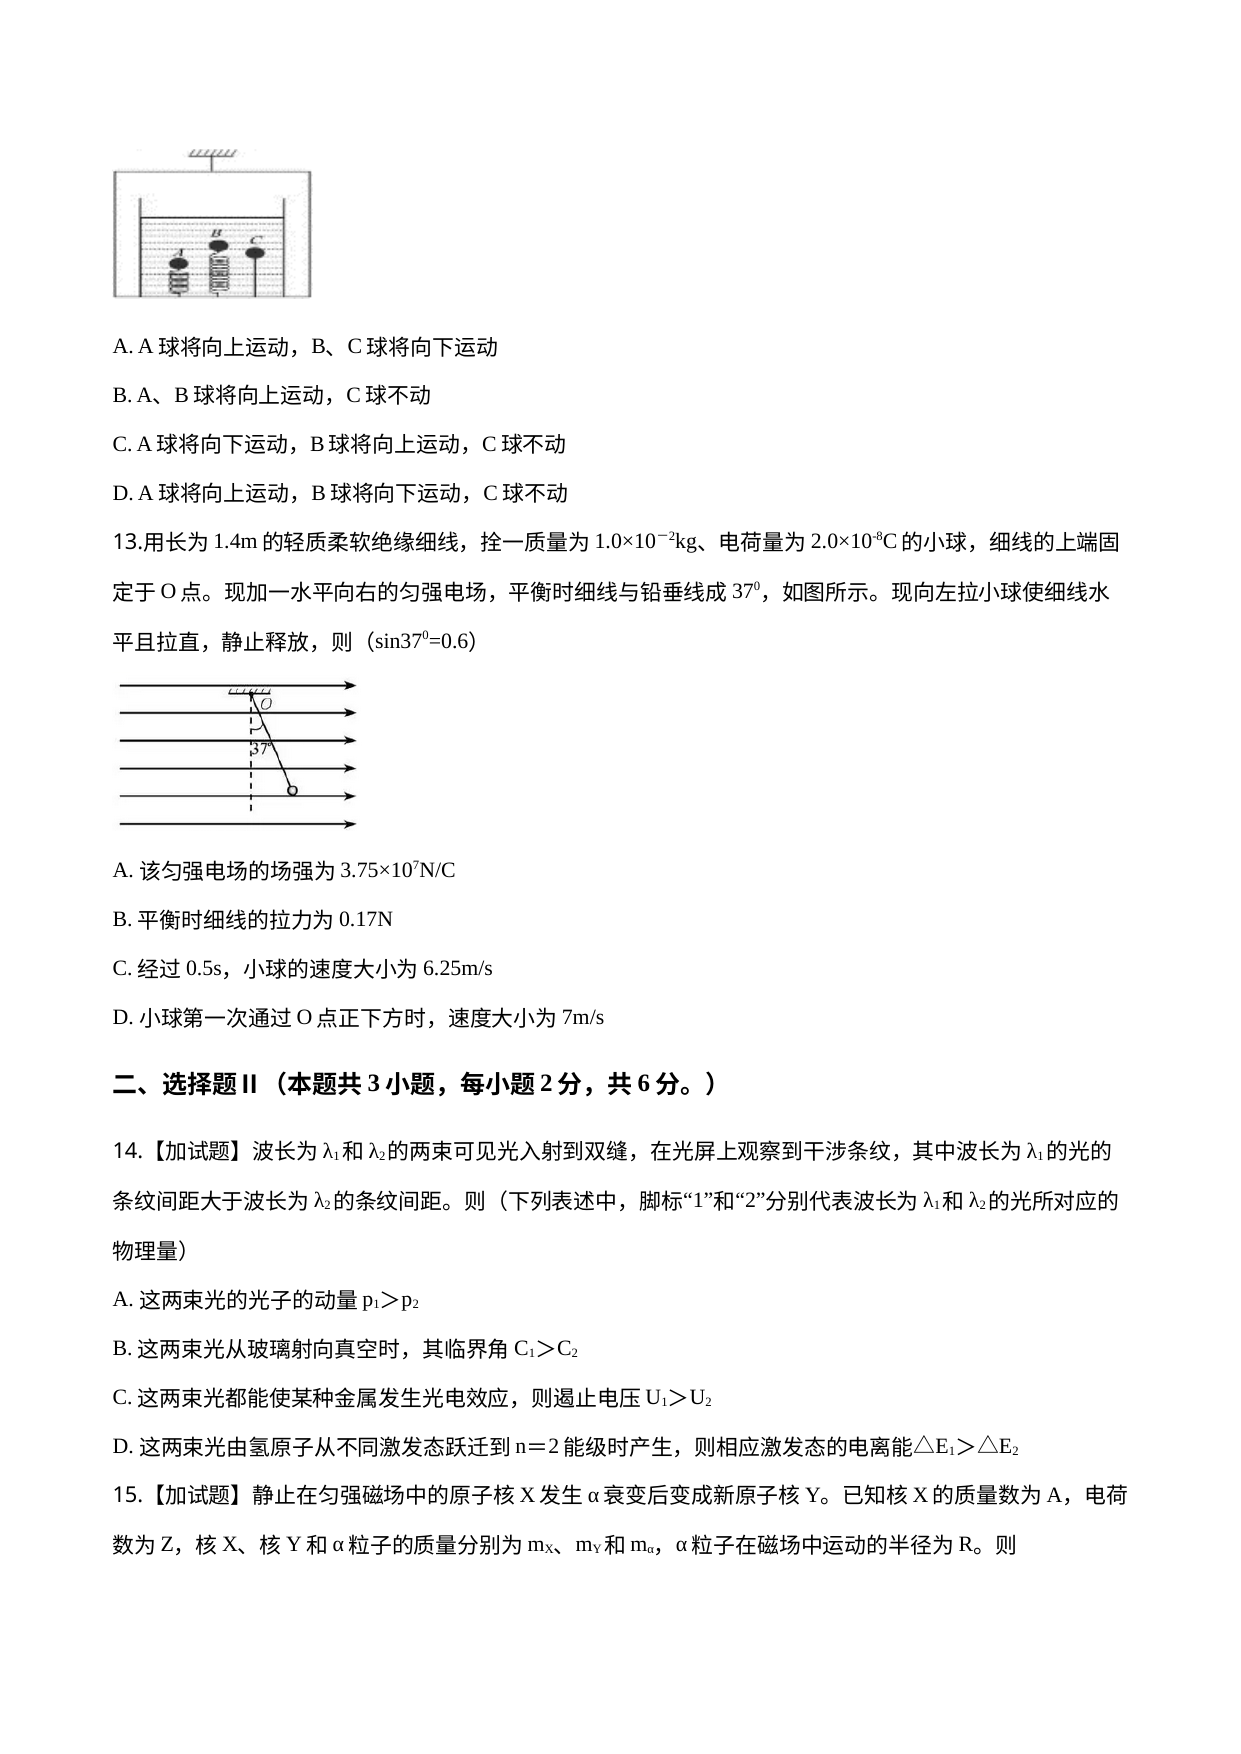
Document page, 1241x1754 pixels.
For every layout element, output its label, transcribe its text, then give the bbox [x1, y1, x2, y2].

text D. A球将向上运动，B球将向下运动，C球不动 [112, 476, 1128, 509]
text D. 这两束光由氢原子从不同激发态跃迁到n＝2能级时产生，则相应激发态的电离能△E1＞△E2 [112, 1429, 1128, 1462]
text 14.【加试题】波长为λ1和λ2的两束可见光入射到双缝，在光屏上观察到干涉条纹，其中波长为λ1的光的条纹间距大于波长为λ2的条纹间距。则（下列表述中，脚标“1”和“2”分别代表波长为λ1和λ2的光所对应的物理量） [112, 1134, 1128, 1266]
text C. 经过0.5s，小球的速度大小为6.25m/s [112, 951, 1128, 984]
text A. 该匀强电场的场强为3.75×107N/C [112, 853, 1128, 887]
text 二、选择题Ⅱ（本题共3小题，每小题2分，共6分。） [112, 1049, 1128, 1116]
text A. 这两束光的光子的动量p1＞p2 [112, 1282, 1128, 1315]
text B. 这两束光从玻璃射向真空时，其临界角C1＞C2 [112, 1331, 1128, 1364]
text C. A球将向下运动，B球将向上运动，C球不动 [112, 427, 1128, 460]
picture [112, 672, 370, 831]
picture [112, 148, 313, 299]
text 13.用长为1.4m的轻质柔软绝缘细线，拴一质量为1.0×10－2kg、电荷量为2.0×10-8C的小球，细线的上端固定于O点。现加一水平向右的匀强电场，平衡时细线与铅垂线成370，如图所示。现向左拉小球使细线水平且拉直，静止释放，则（sin370=0.6） [112, 524, 1128, 657]
text B. 平衡时细线的拉力为0.17N [112, 902, 1128, 936]
text A. A球将向上运动，B、C球将向下运动 [112, 329, 1128, 362]
text D. 小球第一次通过O点正下方时，速度大小为7m/s [112, 1000, 1128, 1033]
text 15.【加试题】静止在匀强磁场中的原子核X发生α衰变后变成新原子核Y。已知核X的质量数为A，电荷数为Z，核X、核Y和α粒子的质量分别为mX、mY和mα，α粒子在磁场中运动的半径为R。则 [112, 1478, 1128, 1561]
text B. A、B球将向上运动，C球不动 [112, 378, 1128, 411]
text C. 这两束光都能使某种金属发生光电效应，则遏止电压U1＞U2 [112, 1380, 1128, 1413]
